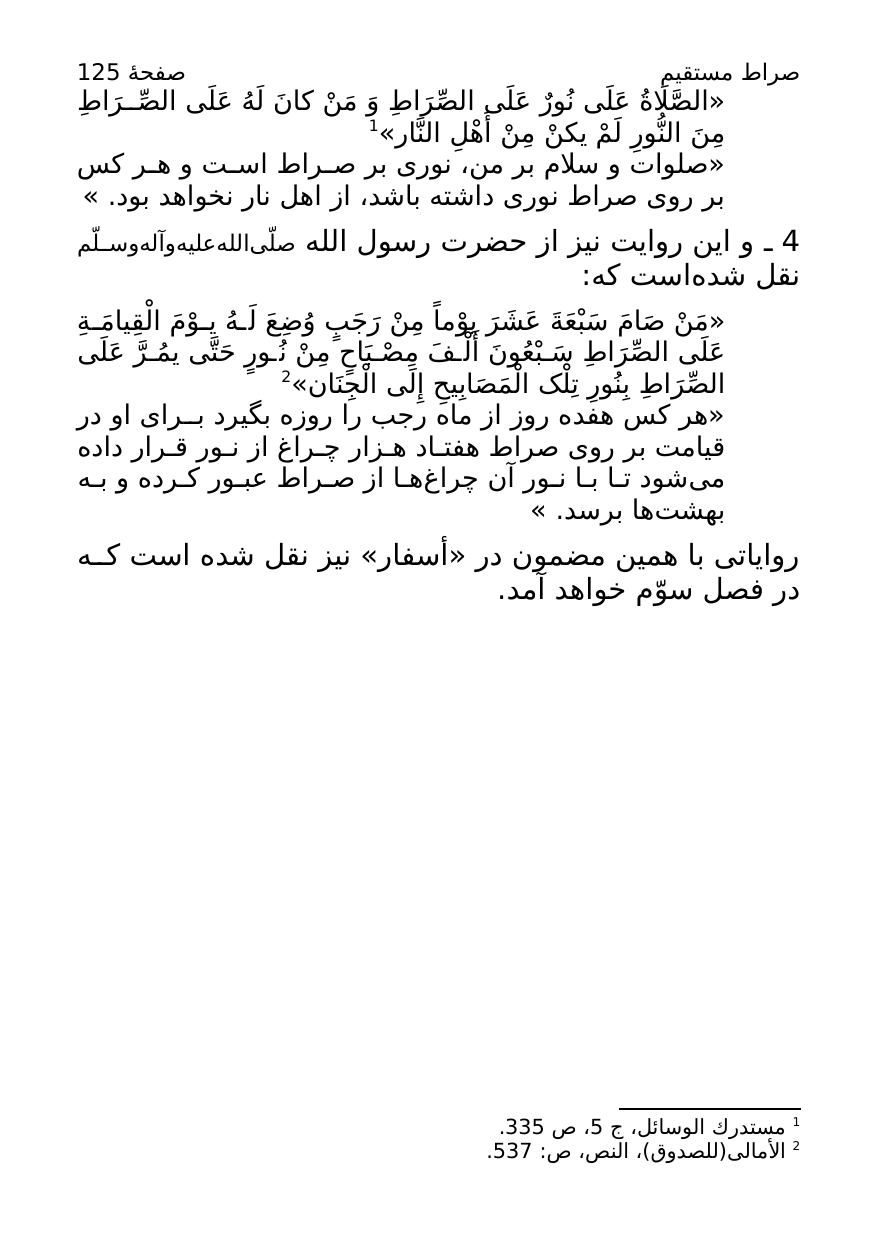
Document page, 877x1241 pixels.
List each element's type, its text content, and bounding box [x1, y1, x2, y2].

text «الصَّلَاةُ عَلَی نُورٌ عَلَى الصِّرَاطِ وَ مَنْ کانَ لَهُ عَلَى الصِّرَاطِ مِنَ النُّورِ لَمْ یکنْ مِنْ أَهْلِ النَّار» [77, 86, 725, 149]
text «مَنْ صَامَ سَبْعَةَ عَشَرَ یوْماً مِنْ رَجَبٍ‌ وُضِعَ لَهُ یوْمَ الْقِیامَةِ عَلَى الصِّرَاطِ سَبْعُونَ أَلْفَ مِصْبَاحٍ مِنْ نُورٍ حَتَّى یمُرَّ عَلَى الصِّرَاطِ بِنُورِ تِلْک الْمَصَابِیحِ إِلَى الْجِنَان‏» [77, 305, 725, 399]
text «صلوات و سلام بر من، نوری بر صراط است و هر کس بر روی صراط نوری داشته باشد، از اهل نار نخواهد بود. » [77, 149, 725, 212]
text «هر کس هفده روز از ماه رجب را روزه بگیرد برای او در قیامت بر روی صراط هفتاد هزار چراغ از نور قرار داده می‌‌شود تا با نور آن چراغ‌ها از صراط عبور کرده و به بهشت‌ها برسد. » [77, 399, 725, 526]
text روایاتی با همین مضمون در «أسفار» نیز نقل شده است که در فصل سوّم خواهد آمد. [77, 538, 800, 606]
text 4 ـ و این روایت نیز از حضرت رسول الله صلّی‌الله‌علیه‌وآله‌وسلّم نقل شده‌است که: [77, 224, 800, 292]
